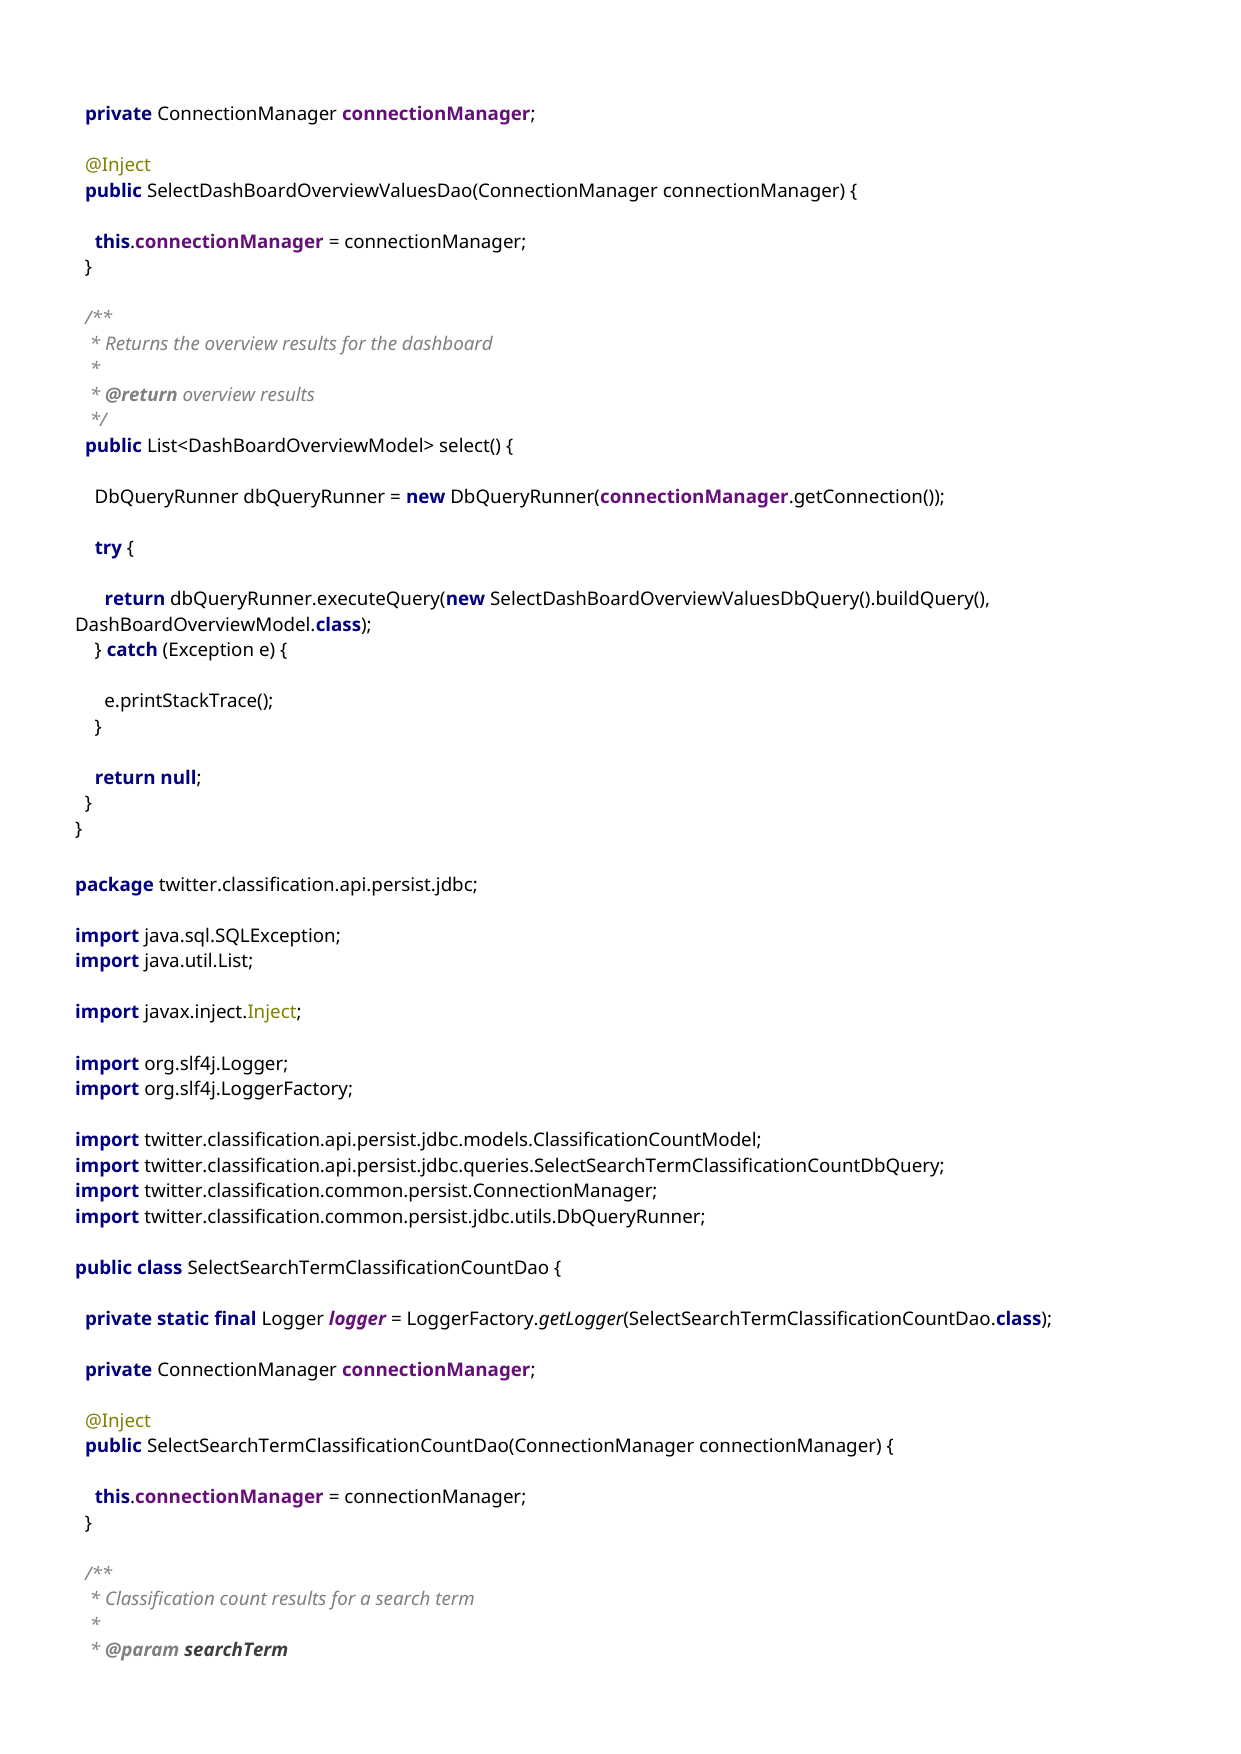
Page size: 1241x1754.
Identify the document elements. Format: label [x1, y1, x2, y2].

text [75, 871, 1165, 1662]
text [75, 75, 1165, 841]
